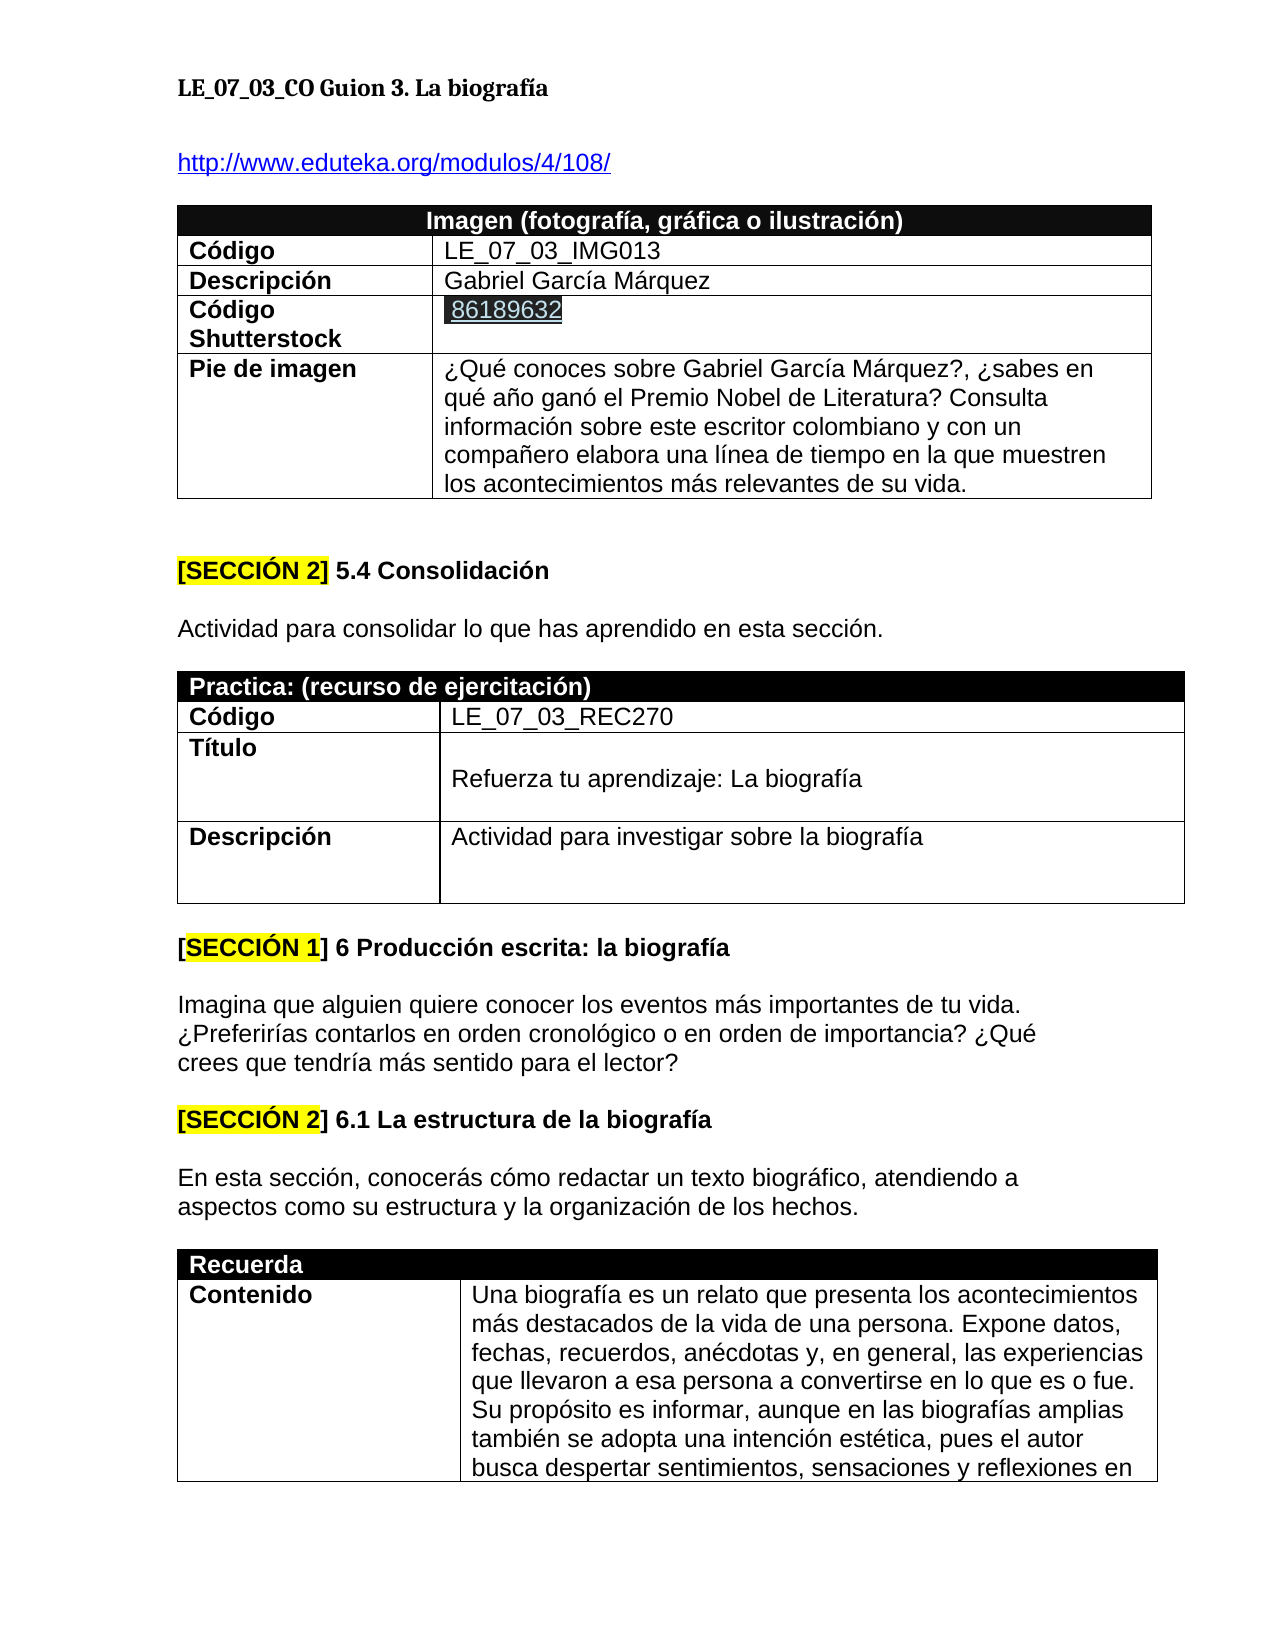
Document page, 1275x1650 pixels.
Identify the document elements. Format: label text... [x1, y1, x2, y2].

table_cell Descripción [178, 266, 432, 294]
table_cell 86189632 [433, 296, 1151, 353]
text Actividad para consolidar lo que has aprendido en esta sección. [177, 614, 1098, 643]
text Imagina que alguien quiere conocer los eventos más importantes de tu vida. ¿Preferirías contarlos en orden cronológico o en orden de importancia? ¿Qué crees que tendría más sentido para el lector? [177, 990, 1098, 1077]
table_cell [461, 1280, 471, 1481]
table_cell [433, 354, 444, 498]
table_cell Título [178, 733, 439, 821]
table_cell LE_07_03_IMG013 [433, 236, 1151, 265]
table_header Practica: (recurso de ejercitación) [178, 673, 1184, 701]
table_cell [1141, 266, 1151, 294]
text [SECCIÓN 2] 6.1 La estructura de la biografía [320, 1105, 1098, 1134]
table_header Recuerda [178, 1250, 1157, 1279]
text [SECCIÓN 2] 5.4 Consolidación [329, 556, 1098, 585]
table_cell Actividad para investigar sobre la biografía [441, 822, 1184, 903]
table_cell LE_07_03_REC270 [441, 702, 1184, 732]
table_header Imagen (fotografía, gráfica o ilustración) [178, 206, 1151, 235]
text http://www.eduteka.org/modulos/4/108/ [177, 148, 1098, 176]
table_cell Pie de imagen [178, 354, 432, 498]
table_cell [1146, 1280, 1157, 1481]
table_cell Código [178, 702, 439, 732]
text En esta sección, conocerás cómo redactar un texto biográfico, atendiendo a aspectos como su estructura y la organización de los hechos. [177, 1163, 1098, 1220]
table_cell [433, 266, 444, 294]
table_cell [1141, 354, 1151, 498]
table_cell Contenido [178, 1280, 460, 1481]
table_cell Descripción [178, 822, 439, 903]
table_cell Código [178, 236, 432, 265]
table_cell Código Shutterstock [178, 296, 432, 353]
table_cell Refuerza tu aprendizaje: La biografía [441, 733, 1184, 821]
text [SECCIÓN 1] 6 Producción escrita: la biografía [320, 933, 1098, 962]
